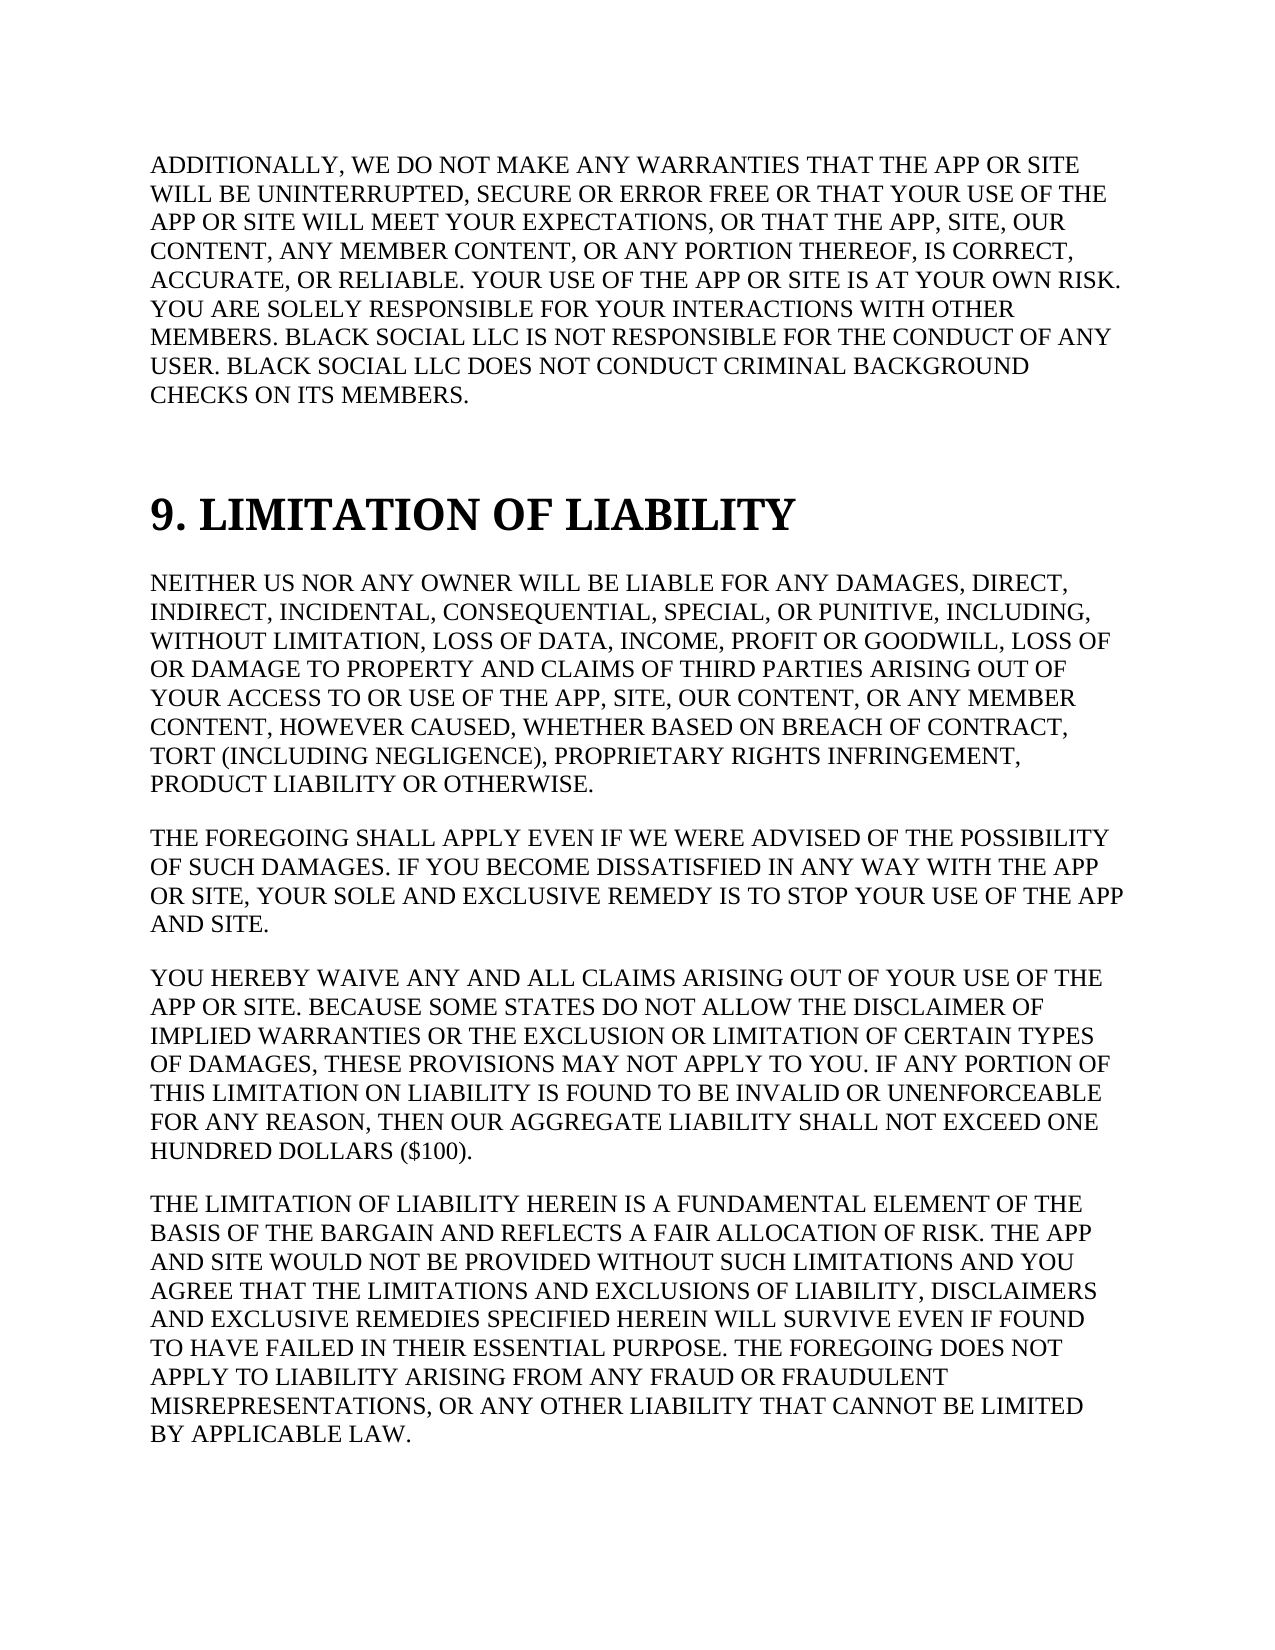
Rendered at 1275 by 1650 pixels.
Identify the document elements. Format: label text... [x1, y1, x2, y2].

text NEITHER US NOR ANY OWNER WILL BE LIABLE FOR ANY DAMAGES, DIRECT, INDIRECT, INCIDENTAL, CONSEQUENTIAL, SPECIAL, OR PUNITIVE, INCLUDING, WITHOUT LIMITATION, LOSS OF DATA, INCOME, PROFIT OR GOODWILL, LOSS OF OR DAMAGE TO PROPERTY AND CLAIMS OF THIRD PARTIES ARISING OUT OF YOUR ACCESS TO OR USE OF THE APP, SITE, OUR CONTENT, OR ANY MEMBER CONTENT, HOWEVER CAUSED, WHETHER BASED ON BREACH OF CONTRACT, TORT (INCLUDING NEGLIGENCE), PROPRIETARY RIGHTS INFRINGEMENT, PRODUCT LIABILITY OR OTHERWISE. [150, 568, 1125, 798]
text YOU HEREBY WAIVE ANY AND ALL CLAIMS ARISING OUT OF YOUR USE OF THE APP OR SITE. BECAUSE SOME STATES DO NOT ALLOW THE DISCLAIMER OF IMPLIED WARRANTIES OR THE EXCLUSION OR LIMITATION OF CERTAIN TYPES OF DAMAGES, THESE PROVISIONS MAY NOT APPLY TO YOU. IF ANY PORTION OF THIS LIMITATION ON LIABILITY IS FOUND TO BE INVALID OR UNENFORCEABLE FOR ANY REASON, THEN OUR AGGREGATE LIABILITY SHALL NOT EXCEED ONE HUNDRED DOLLARS ($100). [150, 963, 1125, 1164]
text THE LIMITATION OF LIABILITY HEREIN IS A FUNDAMENTAL ELEMENT OF THE BASIS OF THE BARGAIN AND REFLECTS A FAIR ALLOCATION OF RISK. THE APP AND SITE WOULD NOT BE PROVIDED WITHOUT SUCH LIMITATIONS AND YOU AGREE THAT THE LIMITATIONS AND EXCLUSIONS OF LIABILITY, DISCLAIMERS AND EXCLUSIVE REMEDIES SPECIFIED HEREIN WILL SURVIVE EVEN IF FOUND TO HAVE FAILED IN THEIR ESSENTIAL PURPOSE. THE FOREGOING DOES NOT APPLY TO LIABILITY ARISING FROM ANY FRAUD OR FRAUDULENT MISREPRESENTATIONS, OR ANY OTHER LIABILITY THAT CANNOT BE LIMITED BY APPLICABLE LAW. [150, 1189, 1125, 1448]
text 9. LIMITATION OF LIABILITY [150, 484, 1125, 543]
text ADDITIONALLY, WE DO NOT MAKE ANY WARRANTIES THAT THE APP OR SITE WILL BE UNINTERRUPTED, SECURE OR ERROR FREE OR THAT YOUR USE OF THE APP OR SITE WILL MEET YOUR EXPECTATIONS, OR THAT THE APP, SITE, OUR CONTENT, ANY MEMBER CONTENT, OR ANY PORTION THEREOF, IS CORRECT, ACCURATE, OR RELIABLE. YOUR USE OF THE APP OR SITE IS AT YOUR OWN RISK. YOU ARE SOLELY RESPONSIBLE FOR YOUR INTERACTIONS WITH OTHER MEMBERS. BLACK SOCIAL LLC IS NOT RESPONSIBLE FOR THE CONDUCT OF ANY USER. BLACK SOCIAL LLC DOES NOT CONDUCT CRIMINAL BACKGROUND CHECKS ON ITS MEMBERS. [150, 150, 1125, 409]
text THE FOREGOING SHALL APPLY EVEN IF WE WERE ADVISED OF THE POSSIBILITY OF SUCH DAMAGES. IF YOU BECOME DISSATISFIED IN ANY WAY WITH THE APP OR SITE, YOUR SOLE AND EXCLUSIVE REMEDY IS TO STOP YOUR USE OF THE APP AND SITE. [150, 823, 1125, 938]
